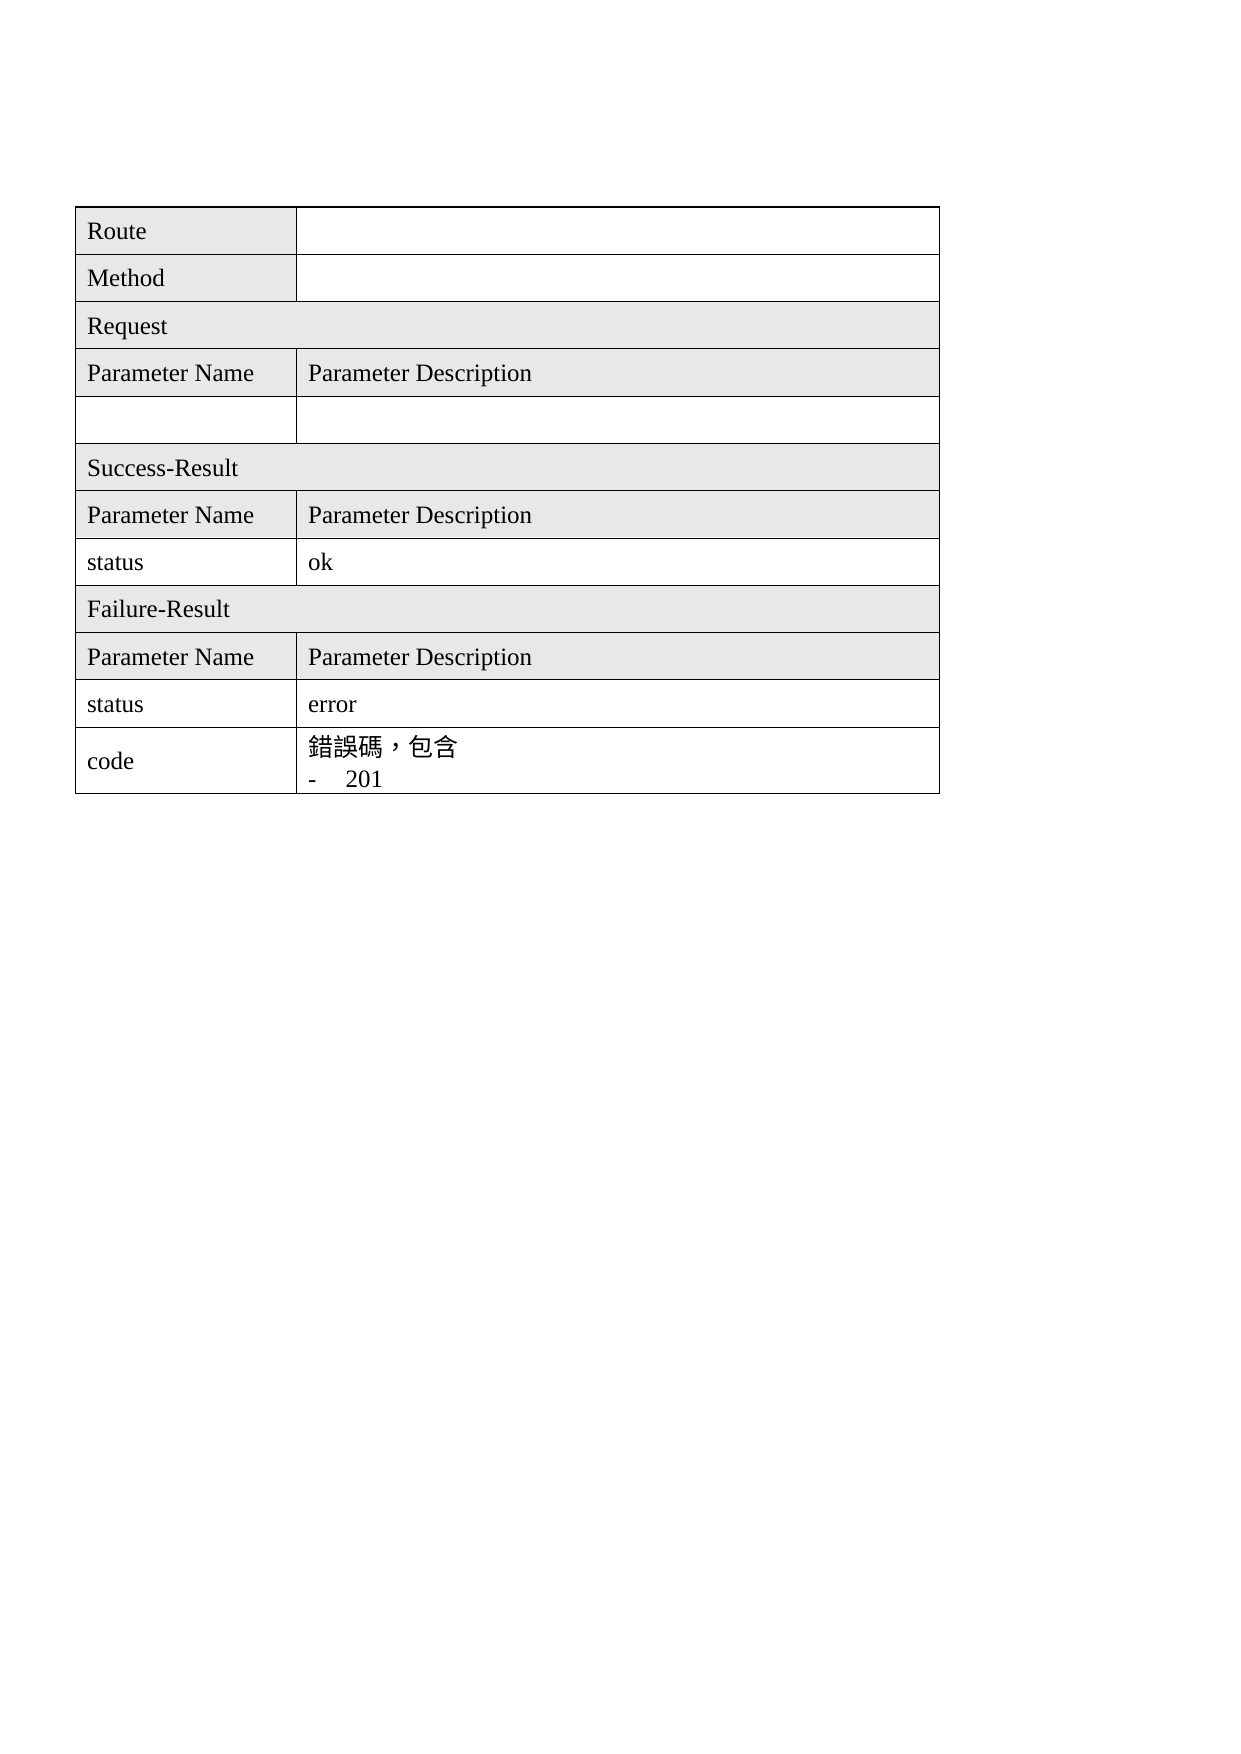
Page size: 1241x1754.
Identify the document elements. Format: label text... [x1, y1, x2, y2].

table_cell status [76, 680, 296, 727]
table_cell code [76, 728, 296, 793]
table_cell Parameter Description [297, 633, 939, 679]
table_cell Failure-Result [76, 586, 939, 632]
table_cell Request [76, 302, 939, 348]
table_cell status [76, 539, 296, 585]
table_cell Parameter Description [297, 349, 939, 396]
table_header Route [76, 208, 296, 254]
table_cell Parameter Name [76, 349, 296, 396]
table_cell Parameter Name [76, 633, 296, 679]
table_cell Method [76, 255, 296, 301]
table_cell [297, 397, 939, 443]
table_cell Parameter Name [76, 491, 296, 537]
table_cell error [297, 680, 939, 727]
table_cell [297, 255, 939, 301]
table_header [297, 208, 939, 254]
table_cell Success-Result [76, 444, 939, 490]
table_cell Parameter Description [297, 491, 939, 537]
table_cell ok [297, 539, 939, 585]
table_cell 錯誤碼，包含 201 [297, 728, 939, 793]
table_cell [76, 397, 296, 443]
